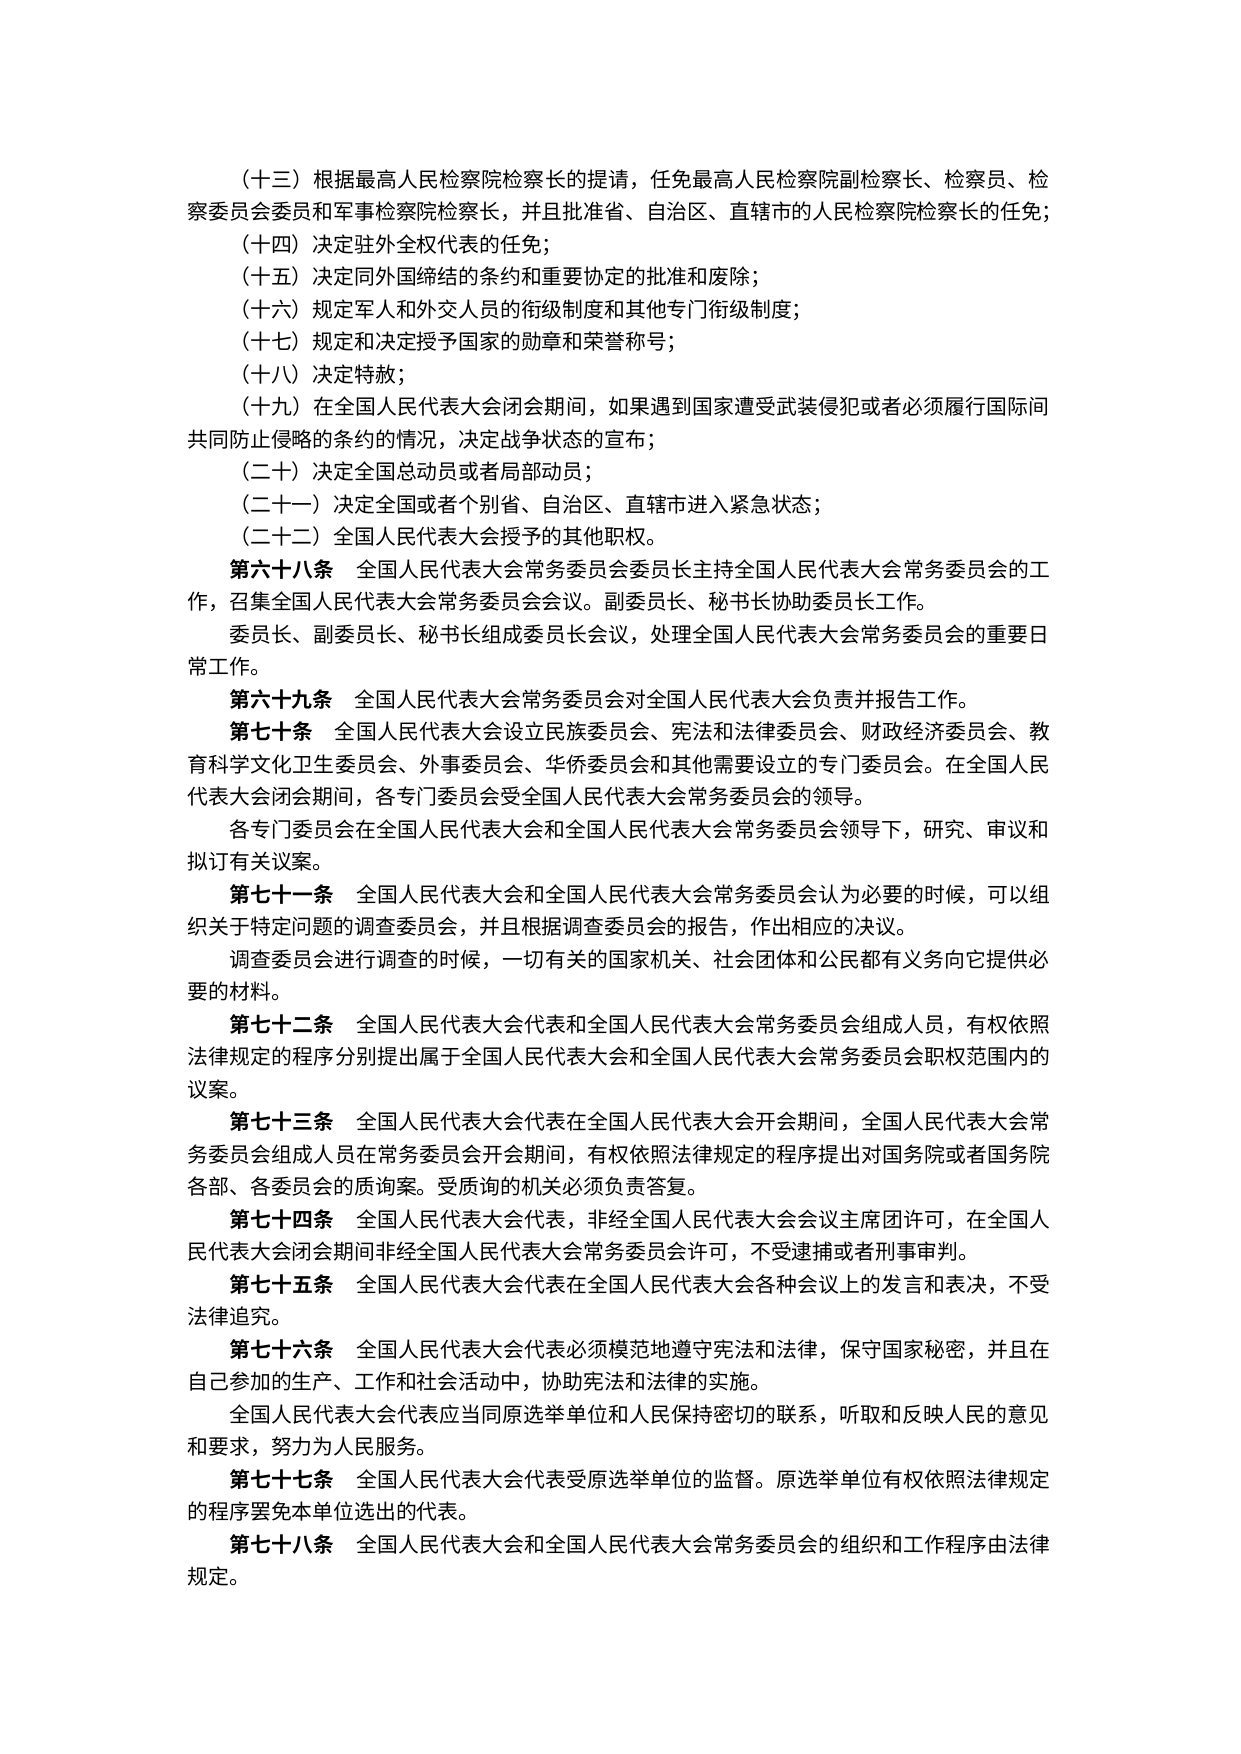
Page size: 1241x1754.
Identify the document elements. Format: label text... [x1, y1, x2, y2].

text 各专门委员会在全国人民代表大会和全国人民代表大会常务委员会领导下，研究、审议和拟订有关议案。 [187, 812, 1053, 877]
text 第七十七条 全国人民代表大会代表受原选举单位的监督。原选举单位有权依照法律规定的程序罢免本单位选出的代表。 [187, 1462, 1053, 1527]
text 第六十九条 全国人民代表大会常务委员会对全国人民代表大会负责并报告工作。 [187, 682, 1053, 714]
text （二十一）决定全国或者个别省、自治区、直辖市进入紧急状态； [187, 487, 1053, 519]
text （十五）决定同外国缔结的条约和重要协定的批准和废除； [187, 259, 1053, 292]
text 第七十三条 全国人民代表大会代表在全国人民代表大会开会期间，全国人民代表大会常务委员会组成人员在常务委员会开会期间，有权依照法律规定的程序提出对国务院或者国务院各部、各委员会的质询案。受质询的机关必须负责答复。 [187, 1104, 1053, 1202]
text （十三）根据最高人民检察院检察长的提请，任免最高人民检察院副检察长、检察员、检察委员会委员和军事检察院检察长，并且批准省、自治区、直辖市的人民检察院检察长的任免； [187, 162, 1053, 227]
text （十六）规定军人和外交人员的衔级制度和其他专门衔级制度； [187, 292, 1053, 324]
text 第七十一条 全国人民代表大会和全国人民代表大会常务委员会认为必要的时候，可以组织关于特定问题的调查委员会，并且根据调查委员会的报告，作出相应的决议。 [187, 877, 1053, 942]
text 第七十条 全国人民代表大会设立民族委员会、宪法和法律委员会、财政经济委员会、教育科学文化卫生委员会、外事委员会、华侨委员会和其他需要设立的专门委员会。在全国人民代表大会闭会期间，各专门委员会受全国人民代表大会常务委员会的领导。 [187, 714, 1053, 812]
text （十四）决定驻外全权代表的任免； [187, 227, 1053, 259]
text 委员长、副委员长、秘书长组成委员长会议，处理全国人民代表大会常务委员会的重要日常工作。 [187, 617, 1053, 682]
text 第七十八条 全国人民代表大会和全国人民代表大会常务委员会的组织和工作程序由法律规定。 [187, 1527, 1053, 1592]
text 第七十四条 全国人民代表大会代表，非经全国人民代表大会会议主席团许可，在全国人民代表大会闭会期间非经全国人民代表大会常务委员会许可，不受逮捕或者刑事审判。 [187, 1202, 1053, 1267]
text 调查委员会进行调查的时候，一切有关的国家机关、社会团体和公民都有义务向它提供必要的材料。 [187, 942, 1053, 1007]
text 全国人民代表大会代表应当同原选举单位和人民保持密切的联系，听取和反映人民的意见和要求，努力为人民服务。 [187, 1397, 1053, 1462]
text （二十二）全国人民代表大会授予的其他职权。 [187, 519, 1053, 552]
text 第七十五条 全国人民代表大会代表在全国人民代表大会各种会议上的发言和表决，不受法律追究。 [187, 1267, 1053, 1332]
text 第七十六条 全国人民代表大会代表必须模范地遵守宪法和法律，保守国家秘密，并且在自己参加的生产、工作和社会活动中，协助宪法和法律的实施。 [187, 1332, 1053, 1397]
text （二十）决定全国总动员或者局部动员； [187, 454, 1053, 487]
text （十九）在全国人民代表大会闭会期间，如果遇到国家遭受武装侵犯或者必须履行国际间共同防止侵略的条约的情况，决定战争状态的宣布； [187, 389, 1053, 454]
text 第七十二条 全国人民代表大会代表和全国人民代表大会常务委员会组成人员，有权依照法律规定的程序分别提出属于全国人民代表大会和全国人民代表大会常务委员会职权范围内的议案。 [187, 1007, 1053, 1104]
text 第六十八条 全国人民代表大会常务委员会委员长主持全国人民代表大会常务委员会的工作，召集全国人民代表大会常务委员会会议。副委员长、秘书长协助委员长工作。 [187, 552, 1053, 617]
text （十七）规定和决定授予国家的勋章和荣誉称号； [187, 324, 1053, 357]
text （十八）决定特赦； [187, 357, 1053, 389]
